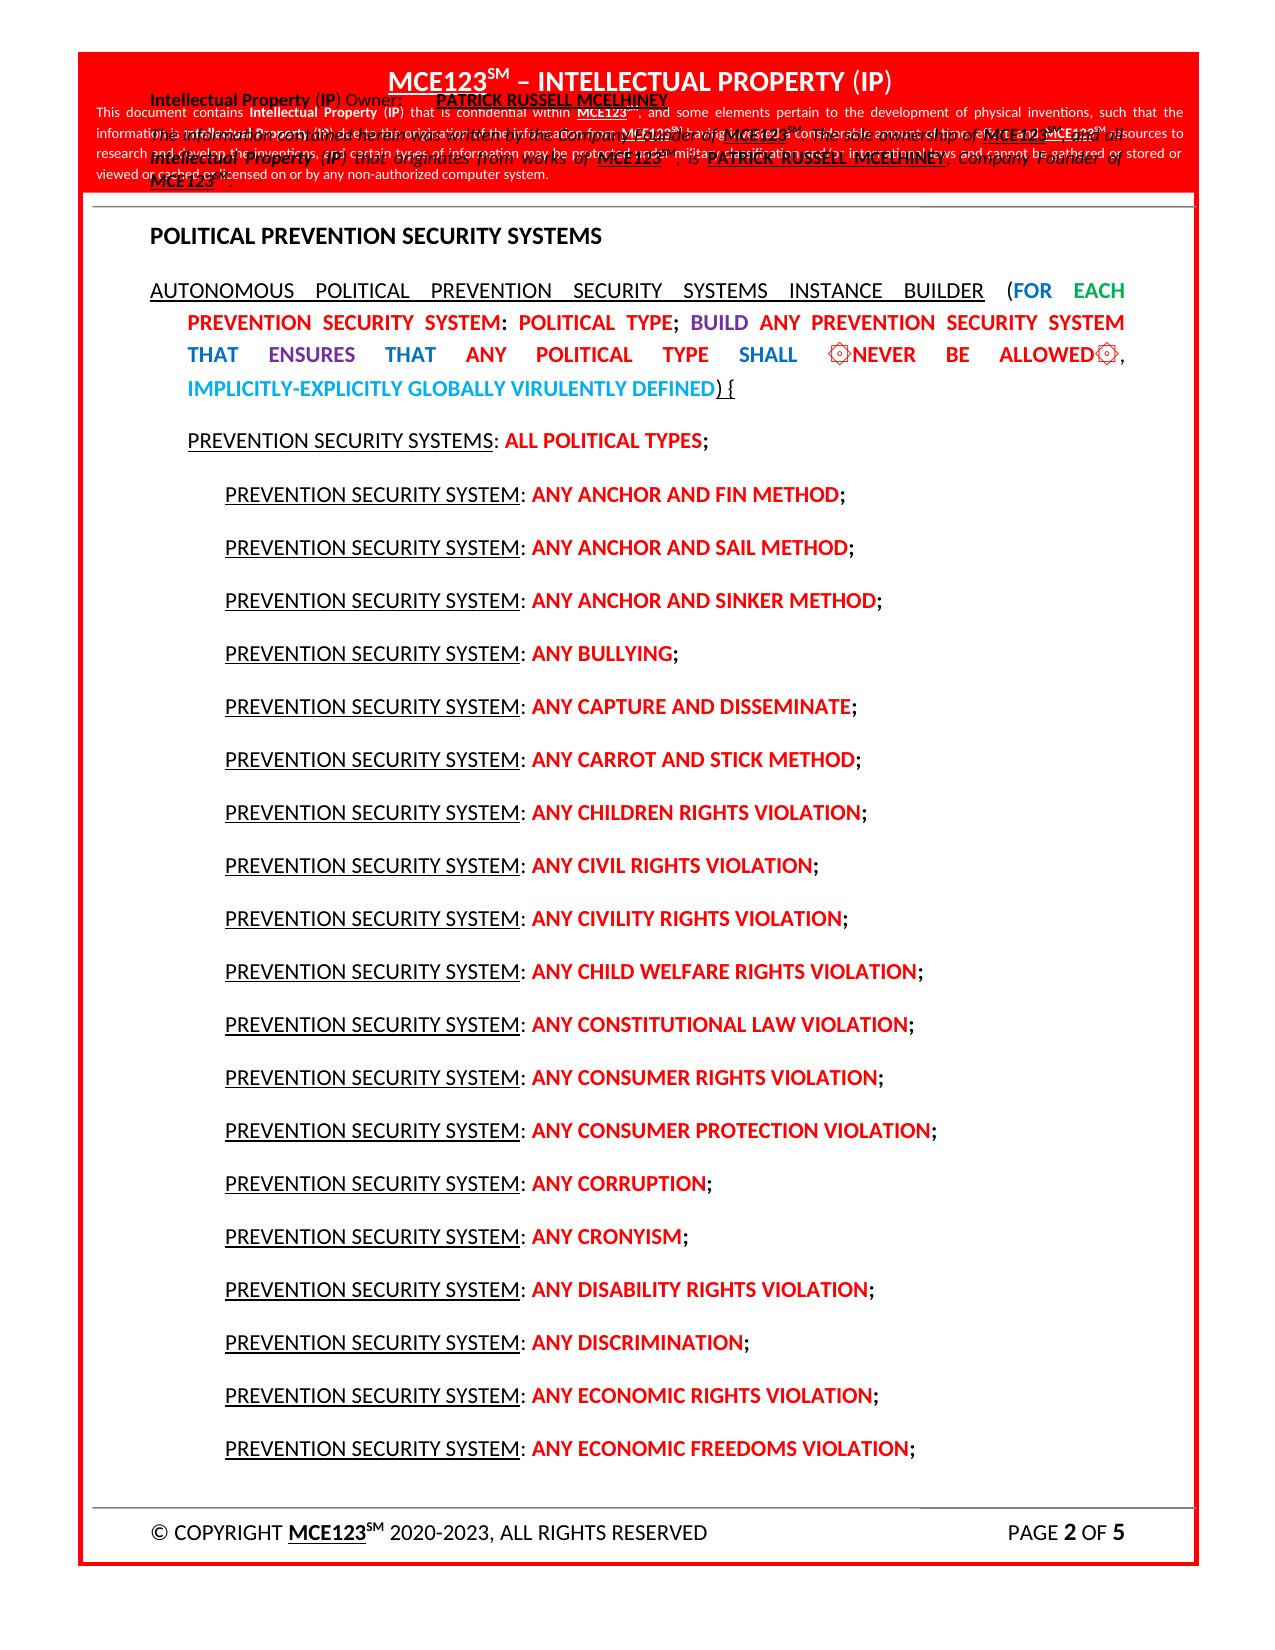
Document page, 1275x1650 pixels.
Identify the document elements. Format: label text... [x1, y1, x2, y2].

text AUTONOMOUS POLITICAL PREVENTION SECURITY SYSTEMS INSTANCE BUILDER (FOR EACH PREVENTION SECURITY SYSTEM: POLITICAL TYPE; BUILD ANY PREVENTION SECURITY SYSTEM THAT ENSURES THAT ANY POLITICAL TYPE SHALL ۞NEVER BE ALLOWED۞, IMPLICITLY-EXPLICITLY GLOBALLY VIRULENTLY DEFINED) { [150, 276, 1125, 402]
text PREVENTION SECURITY SYSTEM: ANY CIVIL RIGHTS VIOLATION; [187, 851, 1125, 879]
text PREVENTION SECURITY SYSTEM: ANY CHILDREN RIGHTS VIOLATION; [187, 798, 1125, 826]
text PREVENTION SECURITY SYSTEM: ANY ANCHOR AND SINKER METHOD; [187, 586, 1125, 614]
text PREVENTION SECURITY SYSTEM: ANY CORRUPTION; [187, 1169, 1125, 1197]
text PREVENTION SECURITY SYSTEM: ANY CRONYISM; [187, 1222, 1125, 1250]
text PREVENTION SECURITY SYSTEMS: ALL POLITICAL TYPES; [187, 427, 1125, 455]
text PREVENTION SECURITY SYSTEM: ANY ECONOMIC FREEDOMS VIOLATION; [187, 1434, 1125, 1462]
text PREVENTION SECURITY SYSTEM: ANY ANCHOR AND FIN METHOD; [187, 480, 1125, 508]
text PREVENTION SECURITY SYSTEM: ANY BULLYING; [187, 639, 1125, 667]
text PREVENTION SECURITY SYSTEM: ANY ECONOMIC RIGHTS VIOLATION; [187, 1381, 1125, 1409]
text PREVENTION SECURITY SYSTEM: ANY CIVILITY RIGHTS VIOLATION; [187, 904, 1125, 932]
text PREVENTION SECURITY SYSTEM: ANY DISABILITY RIGHTS VIOLATION; [187, 1275, 1125, 1303]
text PREVENTION SECURITY SYSTEM: ANY DISCRIMINATION; [187, 1328, 1125, 1356]
text PREVENTION SECURITY SYSTEM: ANY CARROT AND STICK METHOD; [187, 745, 1125, 773]
text POLITICAL PREVENTION SECURITY SYSTEMS [150, 220, 1125, 251]
text PREVENTION SECURITY SYSTEM: ANY CAPTURE AND DISSEMINATE; [187, 692, 1125, 720]
text PREVENTION SECURITY SYSTEM: ANY CONSUMER RIGHTS VIOLATION; [187, 1063, 1125, 1091]
text PREVENTION SECURITY SYSTEM: ANY CONSTITUTIONAL LAW VIOLATION; [187, 1010, 1125, 1038]
text PREVENTION SECURITY SYSTEM: ANY ANCHOR AND SAIL METHOD; [187, 533, 1125, 561]
text PREVENTION SECURITY SYSTEM: ANY CHILD WELFARE RIGHTS VIOLATION; [187, 957, 1125, 985]
text PREVENTION SECURITY SYSTEM: ANY CONSUMER PROTECTION VIOLATION; [187, 1116, 1125, 1144]
